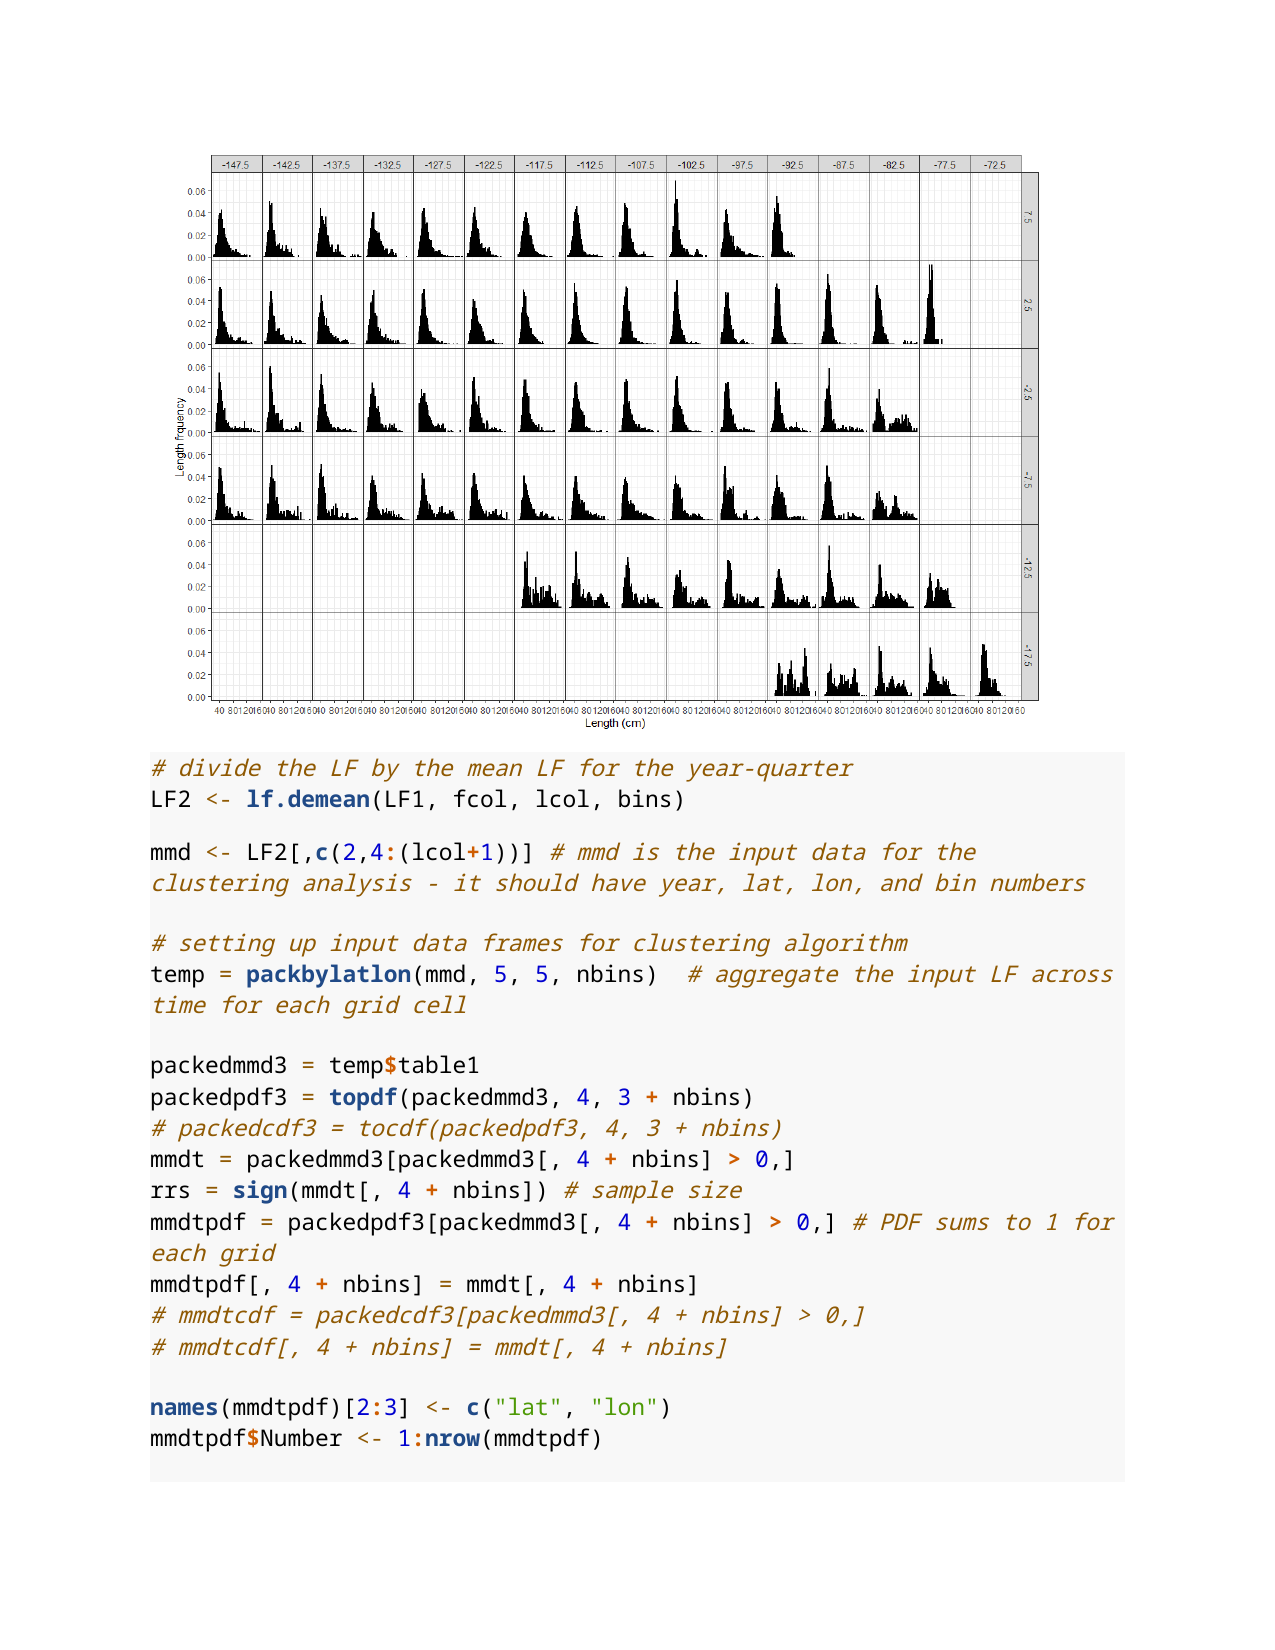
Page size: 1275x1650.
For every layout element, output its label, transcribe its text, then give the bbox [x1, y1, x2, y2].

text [150, 835, 1125, 1482]
picture [168, 150, 1044, 734]
text # divide the LF by the mean LF for the year-quarter LF2 <- lf.demean(LF1, fcol, lcol, bins) [686, 752, 1125, 814]
